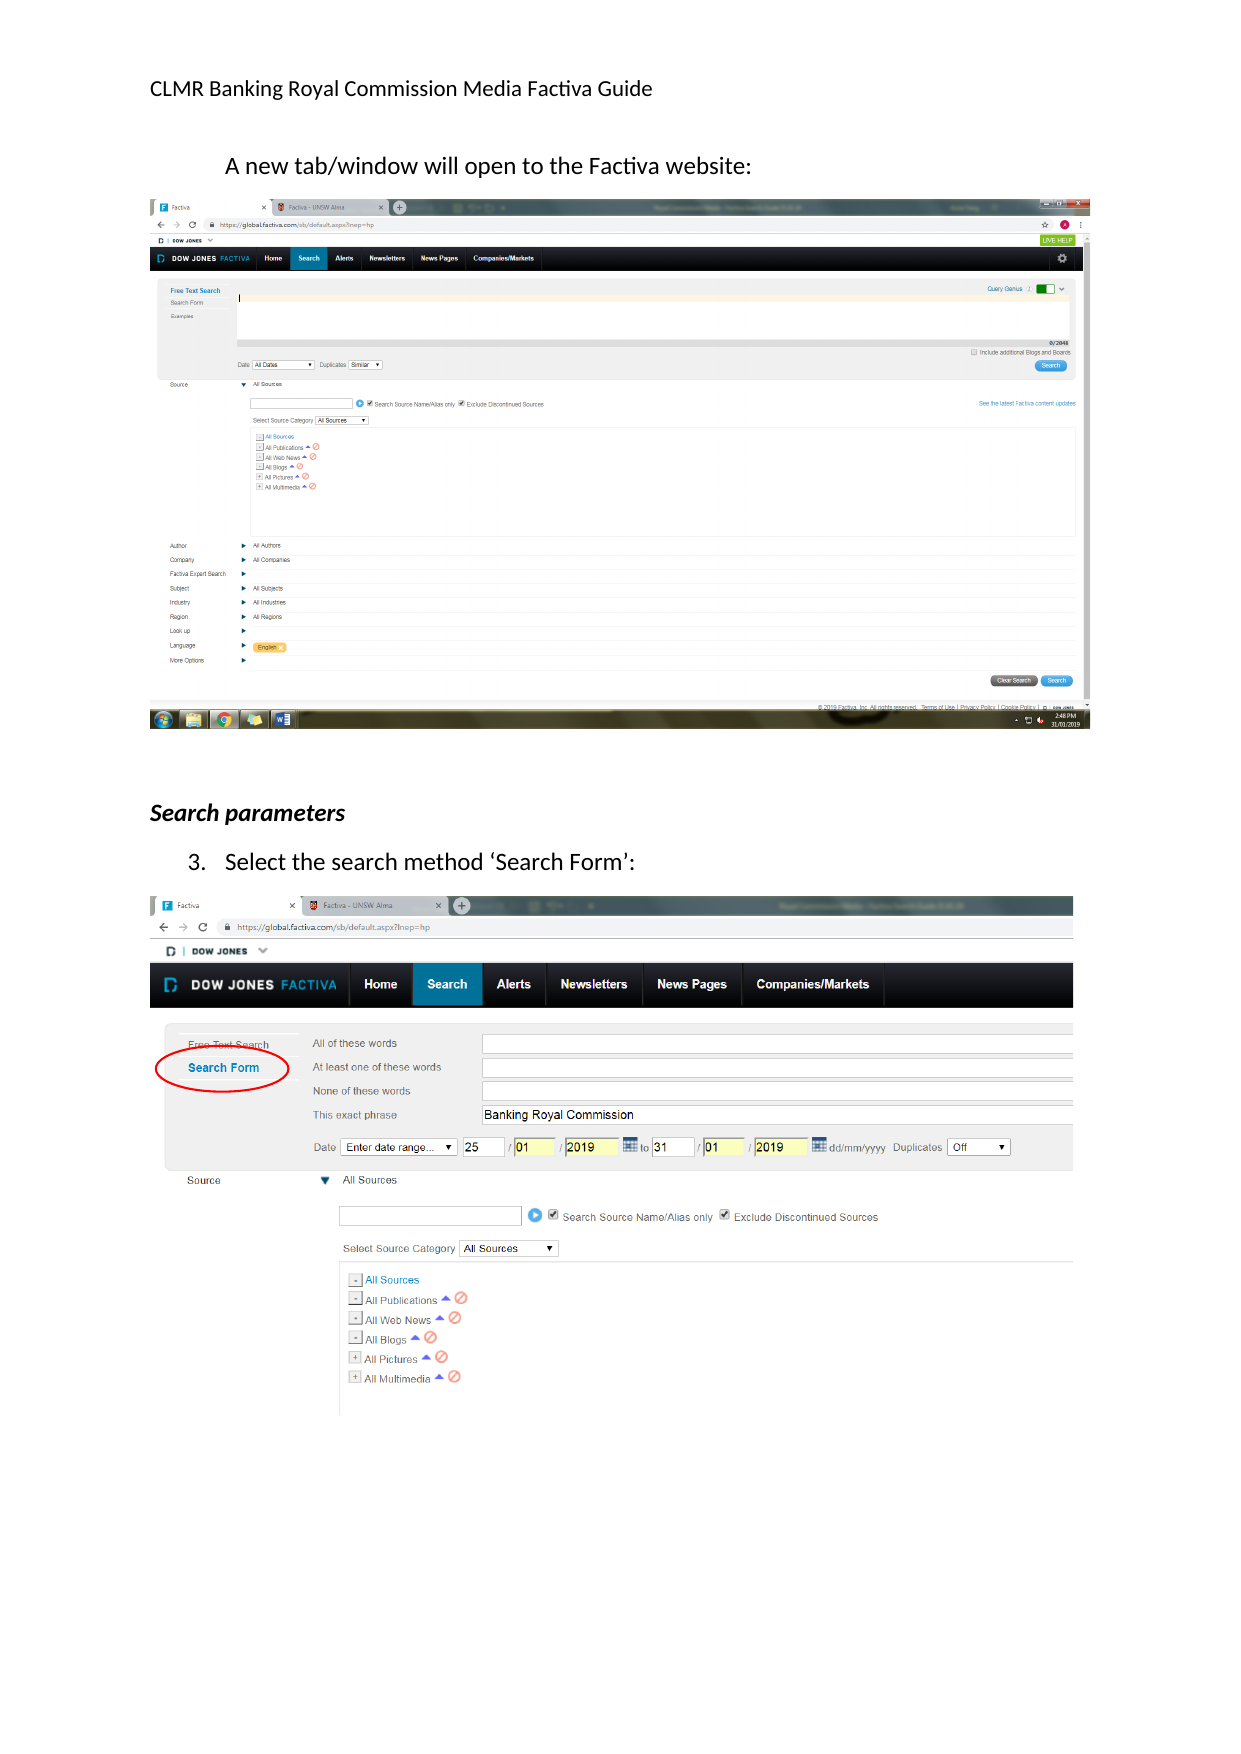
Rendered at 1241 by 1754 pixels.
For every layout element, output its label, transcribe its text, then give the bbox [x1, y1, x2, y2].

list Select the search method ‘Search Form’: [187, 846, 1090, 877]
picture [150, 199, 1091, 729]
text Search parameters [150, 797, 1090, 827]
text A new tab/window will open to the Factiva website: [150, 150, 1090, 181]
picture [150, 896, 1074, 1415]
